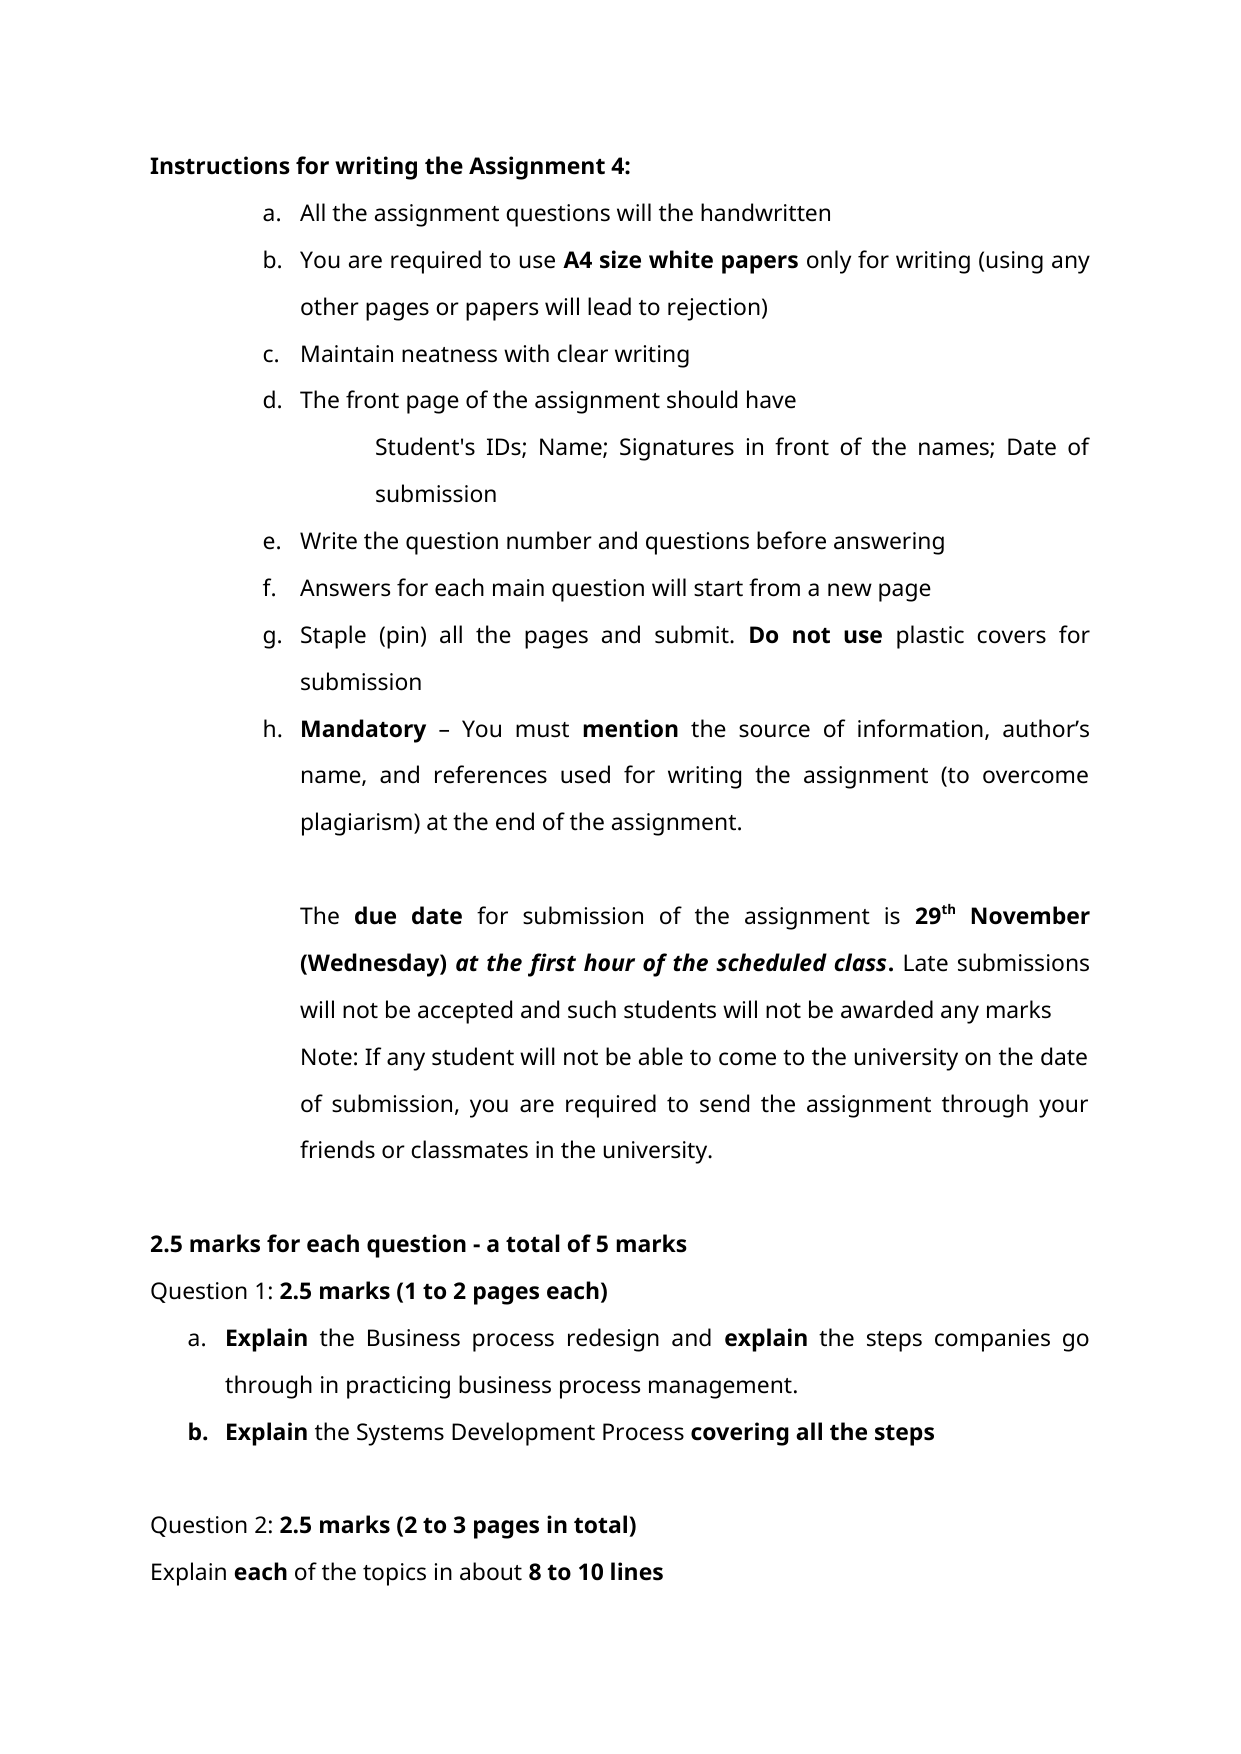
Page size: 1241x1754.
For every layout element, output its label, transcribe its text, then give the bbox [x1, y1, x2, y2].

list Write the question number and questions before answering [262, 525, 1090, 556]
text 2.5 marks for each question - a total of 5 marks [150, 1228, 1090, 1259]
text Explain each of the topics in about 8 to 10 lines [150, 1556, 1090, 1587]
text Question 2: 2.5 marks (2 to 3 pages in total) [150, 1509, 1090, 1541]
list Mandatory – You must mention the source of information, author’s name, and references used for writing the assignment (to overcome plagiarism) at the end of the assignment. [262, 712, 1090, 837]
list Student's IDs; Name; Signatures in front of the names; Date of submission [375, 431, 1090, 509]
list Explain the Systems Development Process covering all the steps [187, 1416, 1090, 1447]
list Answers for each main question will start from a new page [262, 572, 1090, 603]
list Note: If any student will not be able to come to the university on the date of submission, you are required to send the assignment through your friends or classmates in the university. [300, 1041, 1090, 1166]
text Instructions for writing the Assignment 4: [150, 150, 1090, 181]
list The due date for submission of the assignment is 29th November (Wednesday) at the first hour of the scheduled class. Late submissions will not be accepted and such students will not be awarded any marks [300, 900, 1090, 1025]
list Staple (pin) all the pages and submit. Do not use plastic covers for submission [262, 619, 1090, 697]
list Maintain neatness with clear writing [262, 337, 1090, 369]
text Question 1: 2.5 marks (1 to 2 pages each) [150, 1275, 1090, 1306]
list All the assignment questions will the handwritten [262, 197, 1090, 228]
list Explain the Business process redesign and explain the steps companies go through in practicing business process management. [187, 1322, 1090, 1400]
list You are required to use A4 size white papers only for writing (using any other pages or papers will lead to rejection) [262, 244, 1090, 322]
list The front page of the assignment should have [262, 384, 1090, 416]
